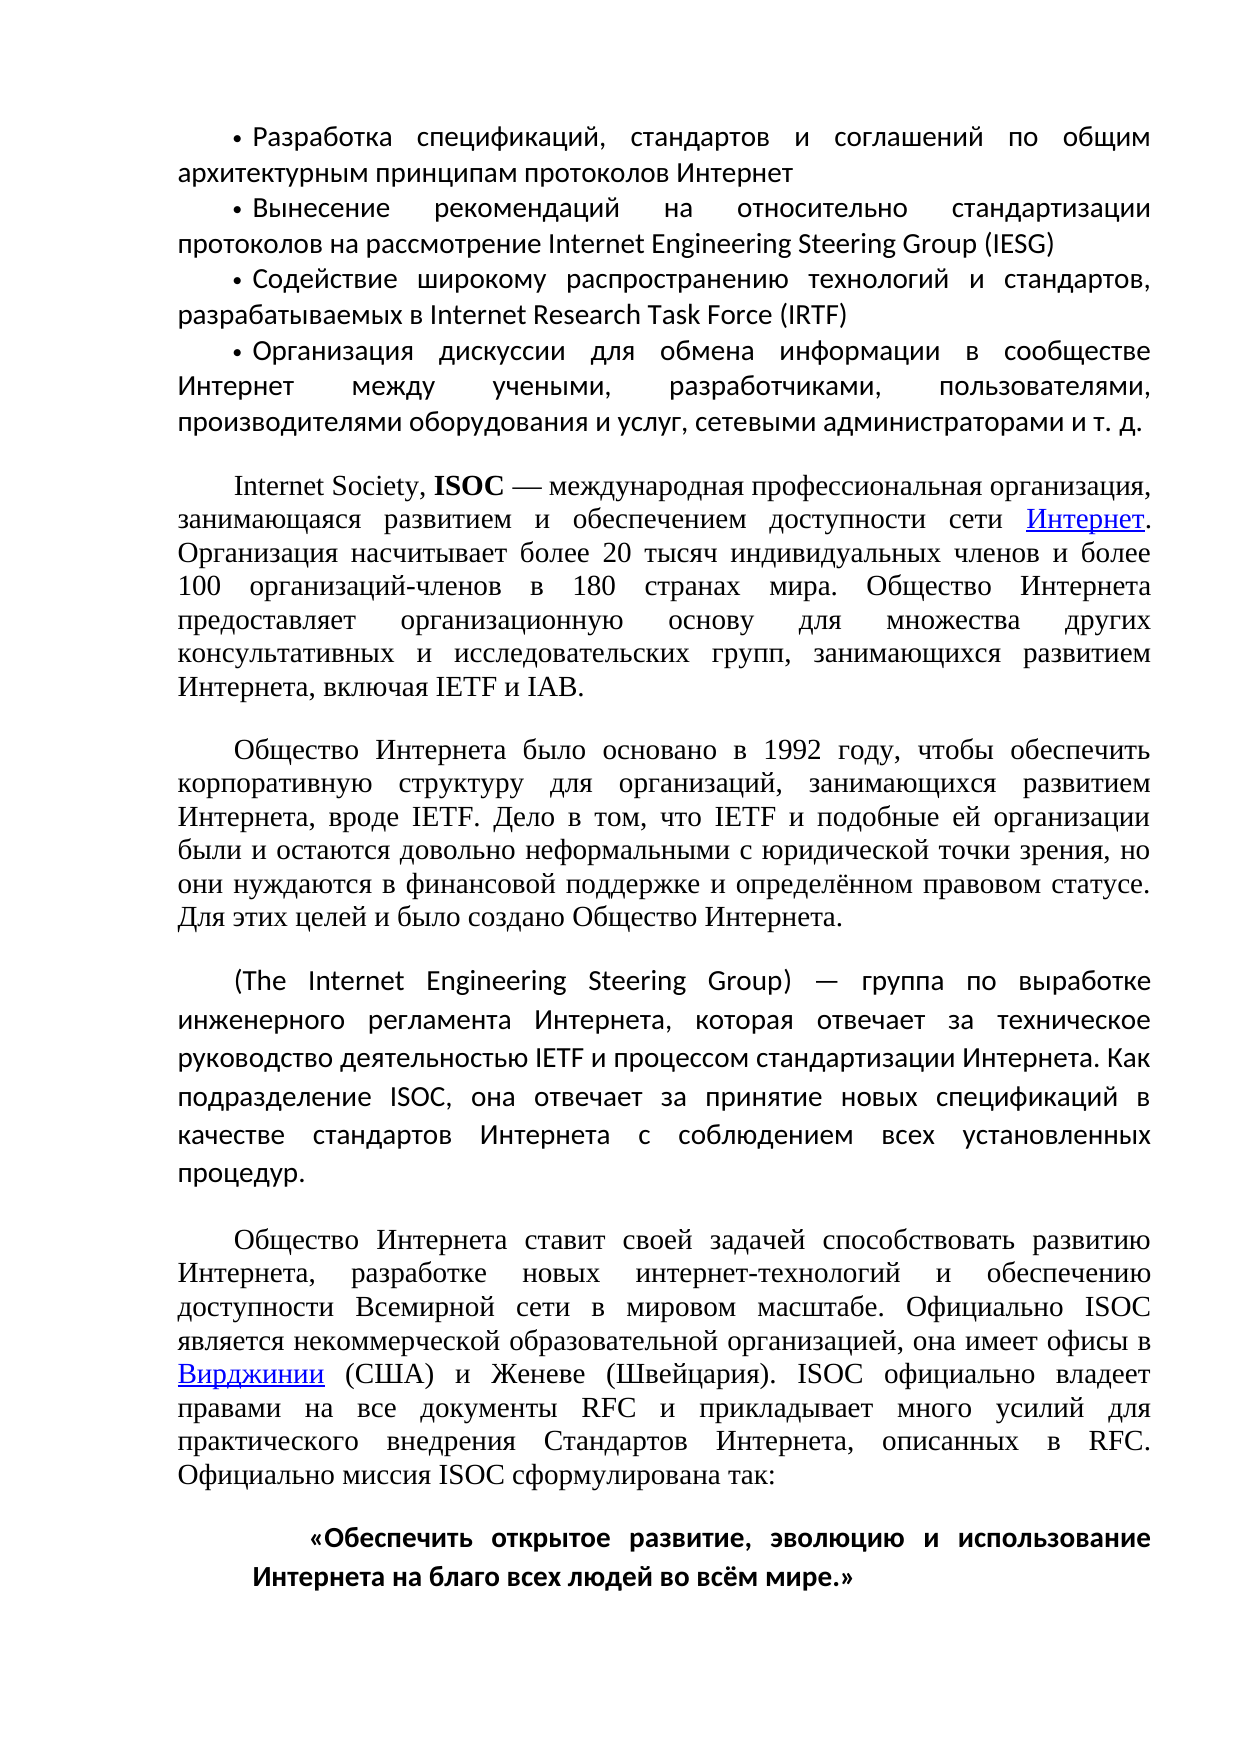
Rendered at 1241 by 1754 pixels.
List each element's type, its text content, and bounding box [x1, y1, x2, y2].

text «Обеспечить открытое развитие, эволюцию и использование Интернета на благо всех людей во всём мире.» [252, 1519, 1152, 1594]
text Общество Интернета ставит своей задачей способствовать развитию Интернета, разработке новых интернет-технологий и обеспечению доступности Всемирной сети в мировом масштабе. Официально ISOC является некоммерческой образовательной организацией, она имеет офисы в Вирджинии (США) и Женеве (Швейцария). ISOC официально владеет правами на все документы RFC и прикладывает много усилий для практического внедрения Стандартов Интернета, описанных в RFC. Официально миссия ISOC сформулирована так: [177, 1222, 1152, 1490]
text (The Internet Engineering Steering Group) — группа по выработке инженерного регламента Интернета, которая отвечает за техническое руководство деятельностью IETF и процессом стандартизации Интернета. Как подразделение ISOC, она отвечает за принятие новых спецификаций в качестве стандартов Интернета с соблюдением всех установленных процедур. [177, 962, 1152, 1190]
list Разработка спецификаций, стандартов и соглашений по общим архитектурным принципам протоколов Интернет [177, 118, 1152, 189]
list Содействие широкому распространению технологий и стандартов, разрабатываемых в Internet Research Task Force (IRTF) [177, 261, 1152, 332]
list Вынесение рекомендаций на относительно стандартизации протоколов на рассмотрение Internet Engineering Steering Group (IESG) [177, 189, 1152, 261]
text Internet Society, ISOC — международная профессиональная организация, занимающаяся развитием и обеспечением доступности сети Интернет. Организация насчитывает более 20 тысяч индивидуальных членов и более 100 организаций-членов в 180 странах мира. Общество Интернета предоставляет организационную основу для множества других консультативных и исследовательских групп, занимающихся развитием Интернета, включая IETF и IAB. [177, 468, 1152, 703]
text Общество Интернета было основано в 1992 году, чтобы обеспечить корпоративную структуру для организаций, занимающихся развитием Интернета, вроде IETF. Дело в том, что IETF и подобные ей организации были и остаются довольно неформальными с юридической точки зрения, но они нуждаются в финансовой поддержке и определённом правовом статусе. Для этих целей и было создано Общество Интернета. [177, 732, 1152, 933]
list Организация дискуссии для обмена информации в сообществе Интернет между учеными, разработчиками, пользователями, производителями оборудования и услуг, сетевыми администраторами и т. д. [177, 332, 1152, 439]
